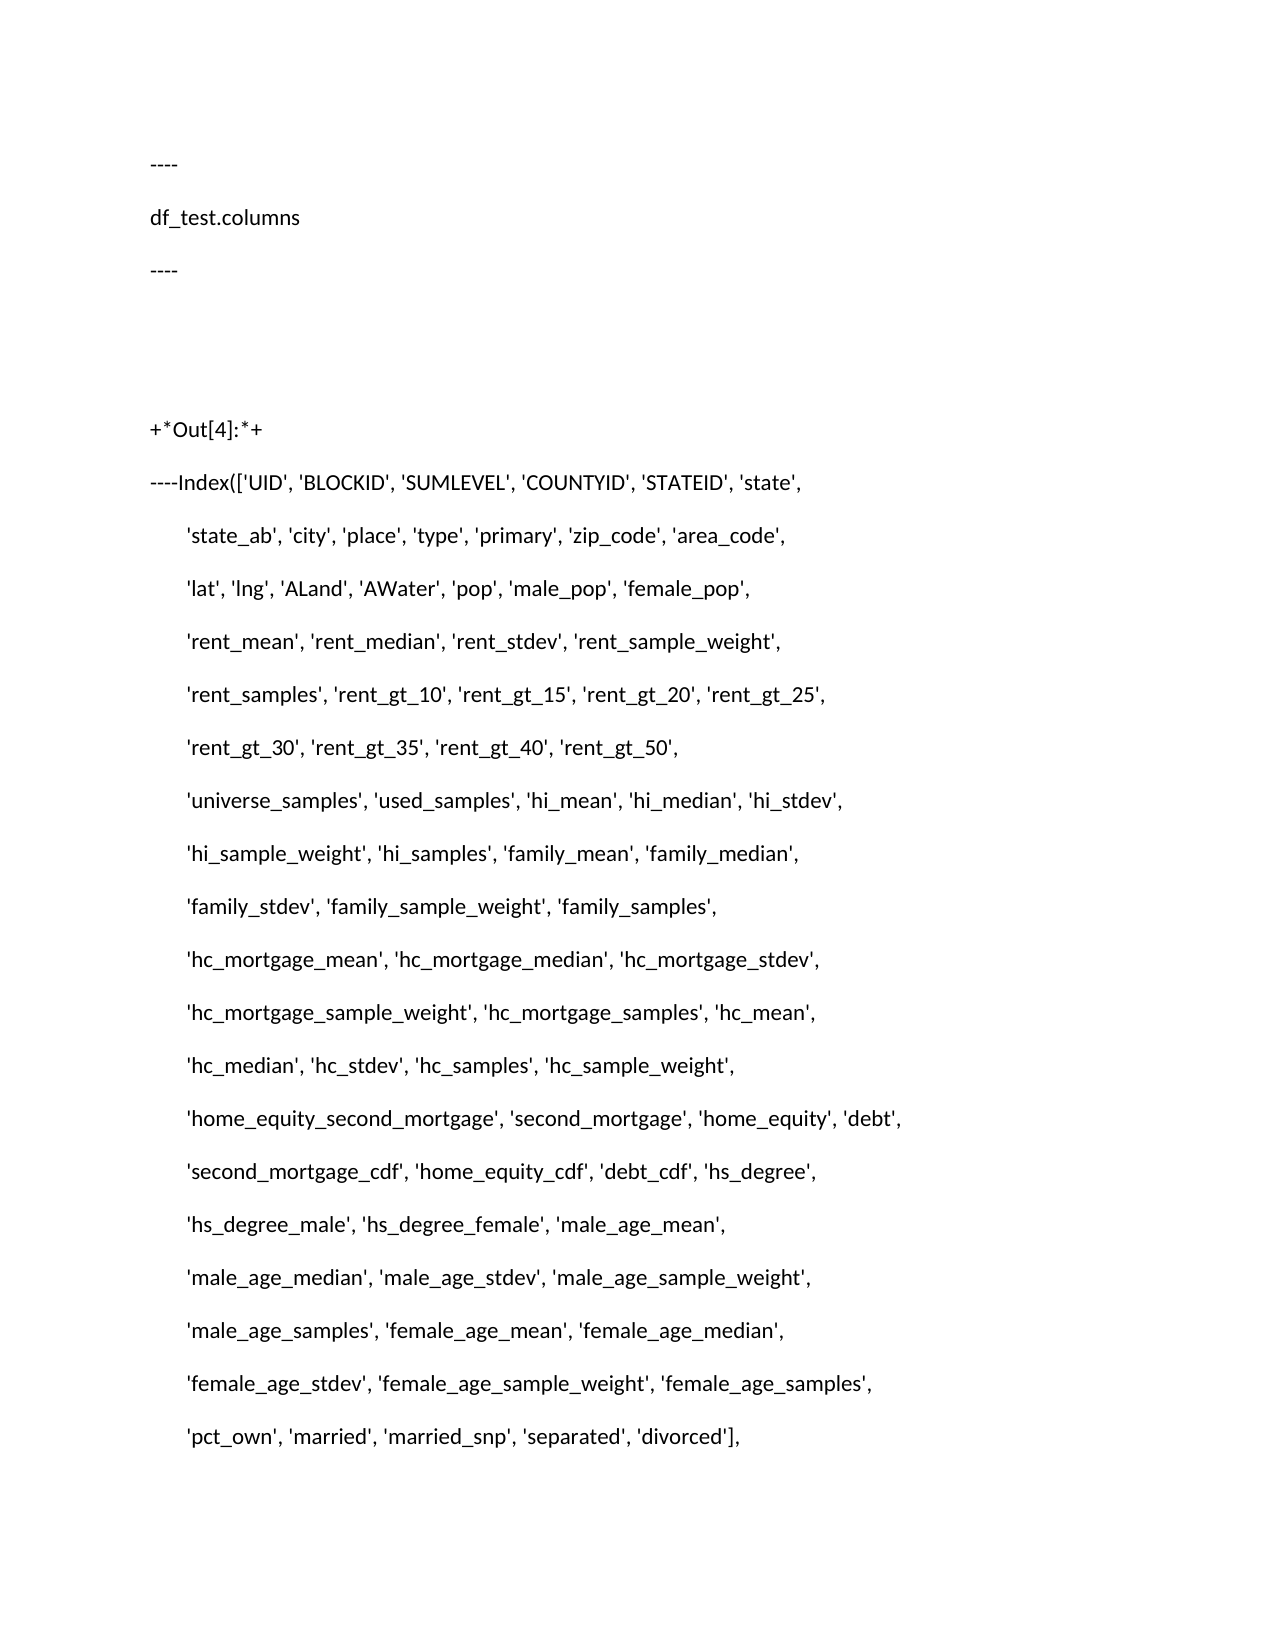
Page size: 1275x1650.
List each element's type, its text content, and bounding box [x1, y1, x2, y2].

text ---- [150, 150, 1125, 178]
text 'second_mortgage_cdf', 'home_equity_cdf', 'debt_cdf', 'hs_degree', [150, 1157, 1125, 1185]
text 'lat', 'lng', 'ALand', 'AWater', 'pop', 'male_pop', 'female_pop', [150, 574, 1125, 602]
text 'male_age_median', 'male_age_stdev', 'male_age_sample_weight', [150, 1263, 1125, 1291]
text 'hc_mortgage_mean', 'hc_mortgage_median', 'hc_mortgage_stdev', [150, 945, 1125, 973]
text 'rent_mean', 'rent_median', 'rent_stdev', 'rent_sample_weight', [150, 627, 1125, 655]
text 'hi_sample_weight', 'hi_samples', 'family_mean', 'family_median', [150, 839, 1125, 867]
text df_test.columns [150, 203, 1125, 231]
text 'family_stdev', 'family_sample_weight', 'family_samples', [150, 892, 1125, 920]
text 'state_ab', 'city', 'place', 'type', 'primary', 'zip_code', 'area_code', [150, 521, 1125, 549]
text +*Out[4]:*+ [150, 415, 1125, 443]
text 'rent_samples', 'rent_gt_10', 'rent_gt_15', 'rent_gt_20', 'rent_gt_25', [150, 680, 1125, 708]
text 'female_age_stdev', 'female_age_sample_weight', 'female_age_samples', [150, 1369, 1125, 1397]
text 'home_equity_second_mortgage', 'second_mortgage', 'home_equity', 'debt', [150, 1104, 1125, 1132]
text ---- [150, 256, 1125, 284]
text 'hc_mortgage_sample_weight', 'hc_mortgage_samples', 'hc_mean', [150, 998, 1125, 1026]
text 'hc_median', 'hc_stdev', 'hc_samples', 'hc_sample_weight', [150, 1051, 1125, 1079]
text 'pct_own', 'married', 'married_snp', 'separated', 'divorced'], [150, 1422, 1125, 1451]
text 'male_age_samples', 'female_age_mean', 'female_age_median', [150, 1316, 1125, 1344]
text 'hs_degree_male', 'hs_degree_female', 'male_age_mean', [150, 1210, 1125, 1238]
text ----Index(['UID', 'BLOCKID', 'SUMLEVEL', 'COUNTYID', 'STATEID', 'state', [150, 468, 1125, 496]
text 'universe_samples', 'used_samples', 'hi_mean', 'hi_median', 'hi_stdev', [150, 786, 1125, 814]
text 'rent_gt_30', 'rent_gt_35', 'rent_gt_40', 'rent_gt_50', [150, 733, 1125, 761]
